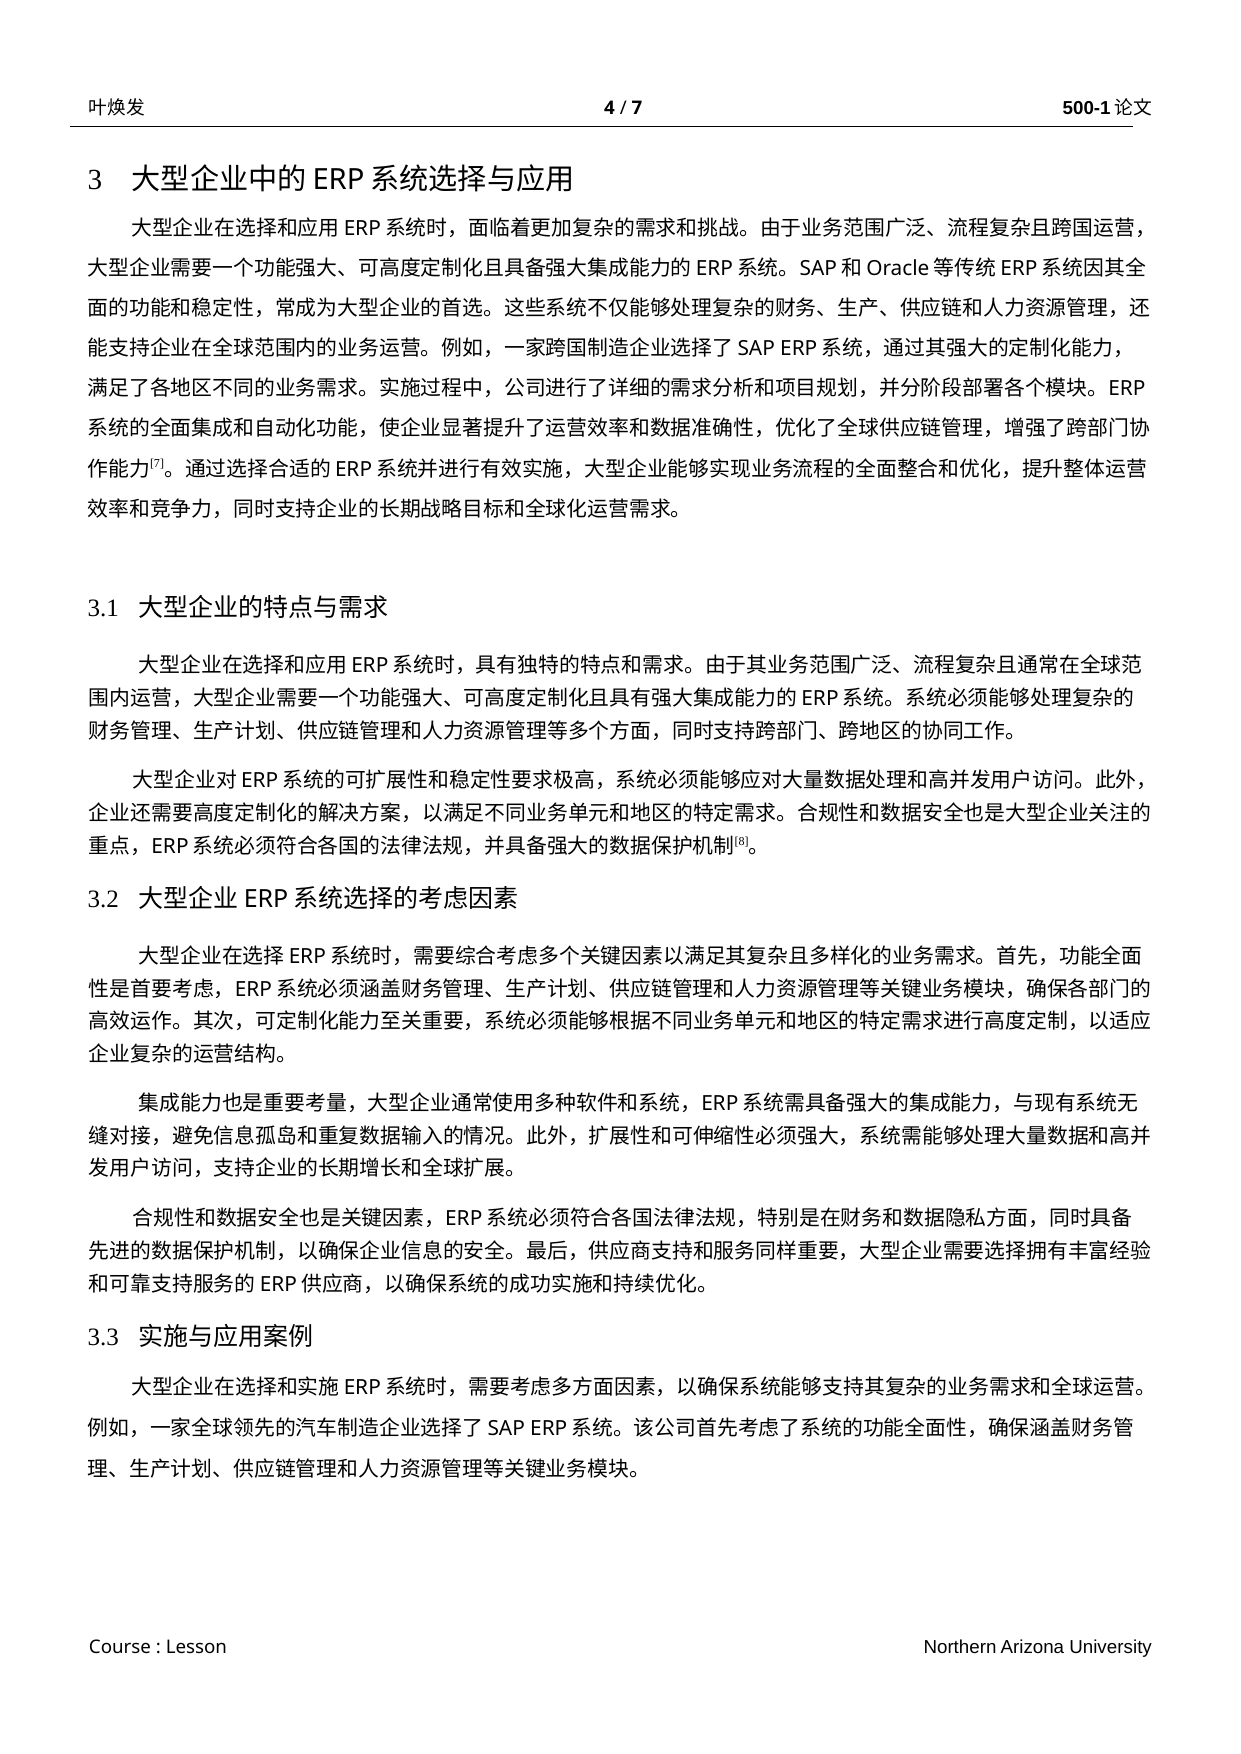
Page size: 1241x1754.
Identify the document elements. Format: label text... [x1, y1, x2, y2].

subtitle 大型企业ERP系统选择的考虑因素 [87, 878, 1152, 914]
text 大型企业在选择和应用ERP系统时，具有独特的特点和需求。由于其业务范围广泛、流程复杂且通常在全球范围内运营，大型企业需要一个功能强大、可高度定制化且具有强大集成能力的ERP系统。系统必须能够处理复杂的财务管理、生产计划、供应链管理和人力资源管理等多个方面，同时支持跨部门、跨地区的协同工作。 [89, 648, 1152, 745]
text 大型企业在选择和实施ERP系统时，需要考虑多方面因素，以确保系统能够支持其复杂的业务需求和全球运营。例如，一家全球领先的汽车制造企业选择了SAP ERP系统。该公司首先考虑了系统的功能全面性，确保涵盖财务管理、生产计划、供应链管理和人力资源管理等关键业务模块。 [87, 1371, 1152, 1482]
text 合规性和数据安全也是关键因素，ERP系统必须符合各国法律法规，特别是在财务和数据隐私方面，同时具备先进的数据保护机制，以确保企业信息的安全。最后，供应商支持和服务同样重要，大型企业需要选择拥有丰富经验和可靠支持服务的ERP供应商，以确保系统的成功实施和持续优化。 [89, 1201, 1152, 1298]
text 集成能力也是重要考量，大型企业通常使用多种软件和系统，ERP系统需具备强大的集成能力，与现有系统无缝对接，避免信息孤岛和重复数据输入的情况。此外，扩展性和可伸缩性必须强大，系统需能够处理大量数据和高并发用户访问，支持企业的长期增长和全球扩展。 [89, 1086, 1152, 1182]
text 大型企业在选择ERP系统时，需要综合考虑多个关键因素以满足其复杂且多样化的业务需求。首先，功能全面性是首要考虑，ERP系统必须涵盖财务管理、生产计划、供应链管理和人力资源管理等关键业务模块，确保各部门的高效运作。其次，可定制化能力至关重要，系统必须能够根据不同业务单元和地区的特定需求进行高度定制，以适应企业复杂的运营结构。 [89, 939, 1152, 1067]
subtitle 实施与应用案例 [87, 1316, 1152, 1352]
subtitle 大型企业的特点与需求 [87, 587, 1152, 623]
text 大型企业在选择和应用ERP系统时，面临着更加复杂的需求和挑战。由于业务范围广泛、流程复杂且跨国运营，大型企业需要一个功能强大、可高度定制化且具备强大集成能力的ERP系统。SAP和Oracle等传统ERP系统因其全面的功能和稳定性，常成为大型企业的首选。这些系统不仅能够处理复杂的财务、生产、供应链和人力资源管理，还能支持企业在全球范围内的业务运营。例如，一家跨国制造企业选择了SAP ERP系统，通过其强大的定制化能力，满足了各地区不同的业务需求。实施过程中，公司进行了详细的需求分析和项目规划，并分阶段部署各个模块。ERP系统的全面集成和自动化功能，使企业显著提升了运营效率和数据准确性，优化了全球供应链管理，增强了跨部门协作能力[7]。通过选择合适的ERP系统并进行有效实施，大型企业能够实现业务流程的全面整合和优化，提升整体运营效率和竞争力，同时支持企业的长期战略目标和全球化运营需求。 [87, 211, 1152, 522]
text 大型企业对ERP系统的可扩展性和稳定性要求极高，系统必须能够应对大量数据处理和高并发用户访问。此外，企业还需要高度定制化的解决方案，以满足不同业务单元和地区的特定需求。合规性和数据安全也是大型企业关注的重点，ERP系统必须符合各国的法律法规，并具备强大的数据保护机制[8]。 [89, 763, 1152, 860]
subtitle 大型企业中的ERP系统选择与应用 [87, 155, 1152, 198]
